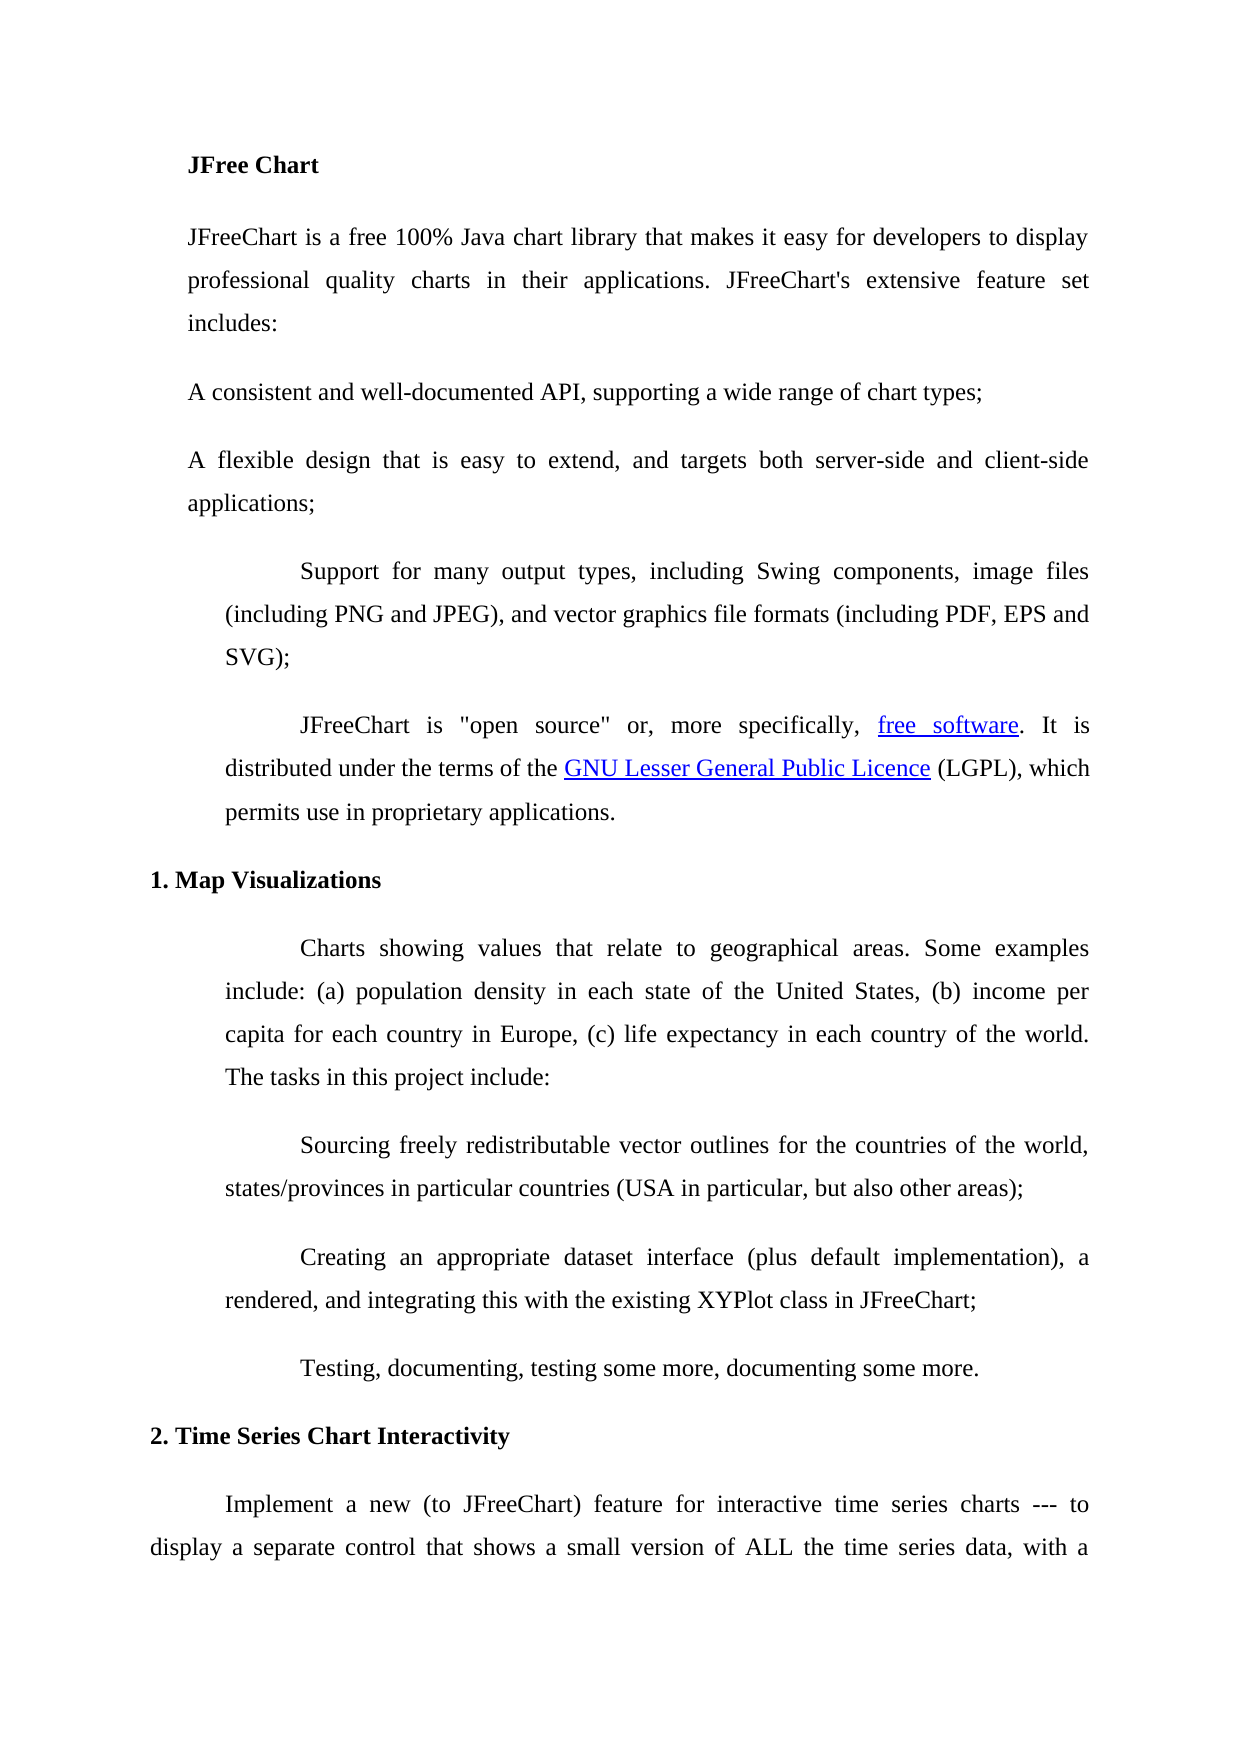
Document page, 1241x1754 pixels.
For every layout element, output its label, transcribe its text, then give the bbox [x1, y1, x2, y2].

text Charts showing values that relate to geographical areas. Some examples include: (a) population density in each state of the United States, (b) income per capita for each country in Europe, (c) life expectancy in each country of the world. The tasks in this project include: [225, 933, 1090, 1091]
text A consistent and well-documented API, supporting a wide range of chart types; [187, 377, 1090, 405]
text JFreeChart is a free 100% Java chart library that makes it easy for developers to display professional quality charts in their applications. JFreeChart's extensive feature set includes: [187, 222, 1090, 337]
text Sourcing freely redistributable vector outlines for the countries of the world, states/provinces in particular countries (USA in particular, but also other areas); [225, 1130, 1090, 1202]
text A flexible design that is easy to extend, and targets both server-side and client-side applications; [187, 445, 1090, 517]
subtitle 2. Time Series Chart Interactivity [150, 1421, 1090, 1450]
text Support for many output types, including Swing components, image files (including PNG and JPEG), and vector graphics file formats (including PDF, EPS and SVG); [225, 556, 1090, 671]
subtitle 1. Map Visualizations [150, 865, 1090, 893]
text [150, 1489, 1090, 1561]
text JFreeChart is "open source" or, more specifically, free software. It is distributed under the terms of the GNU Lesser General Public Licence (LGPL), which permits use in proprietary applications. [225, 710, 1090, 825]
text JFree Chart [187, 150, 1090, 179]
text Creating an appropriate dataset interface (plus default implementation), a rendered, and integrating this with the existing XYPlot class in JFreeChart; [225, 1242, 1090, 1313]
text Testing, documenting, testing some more, documenting some more. [225, 1353, 1090, 1382]
